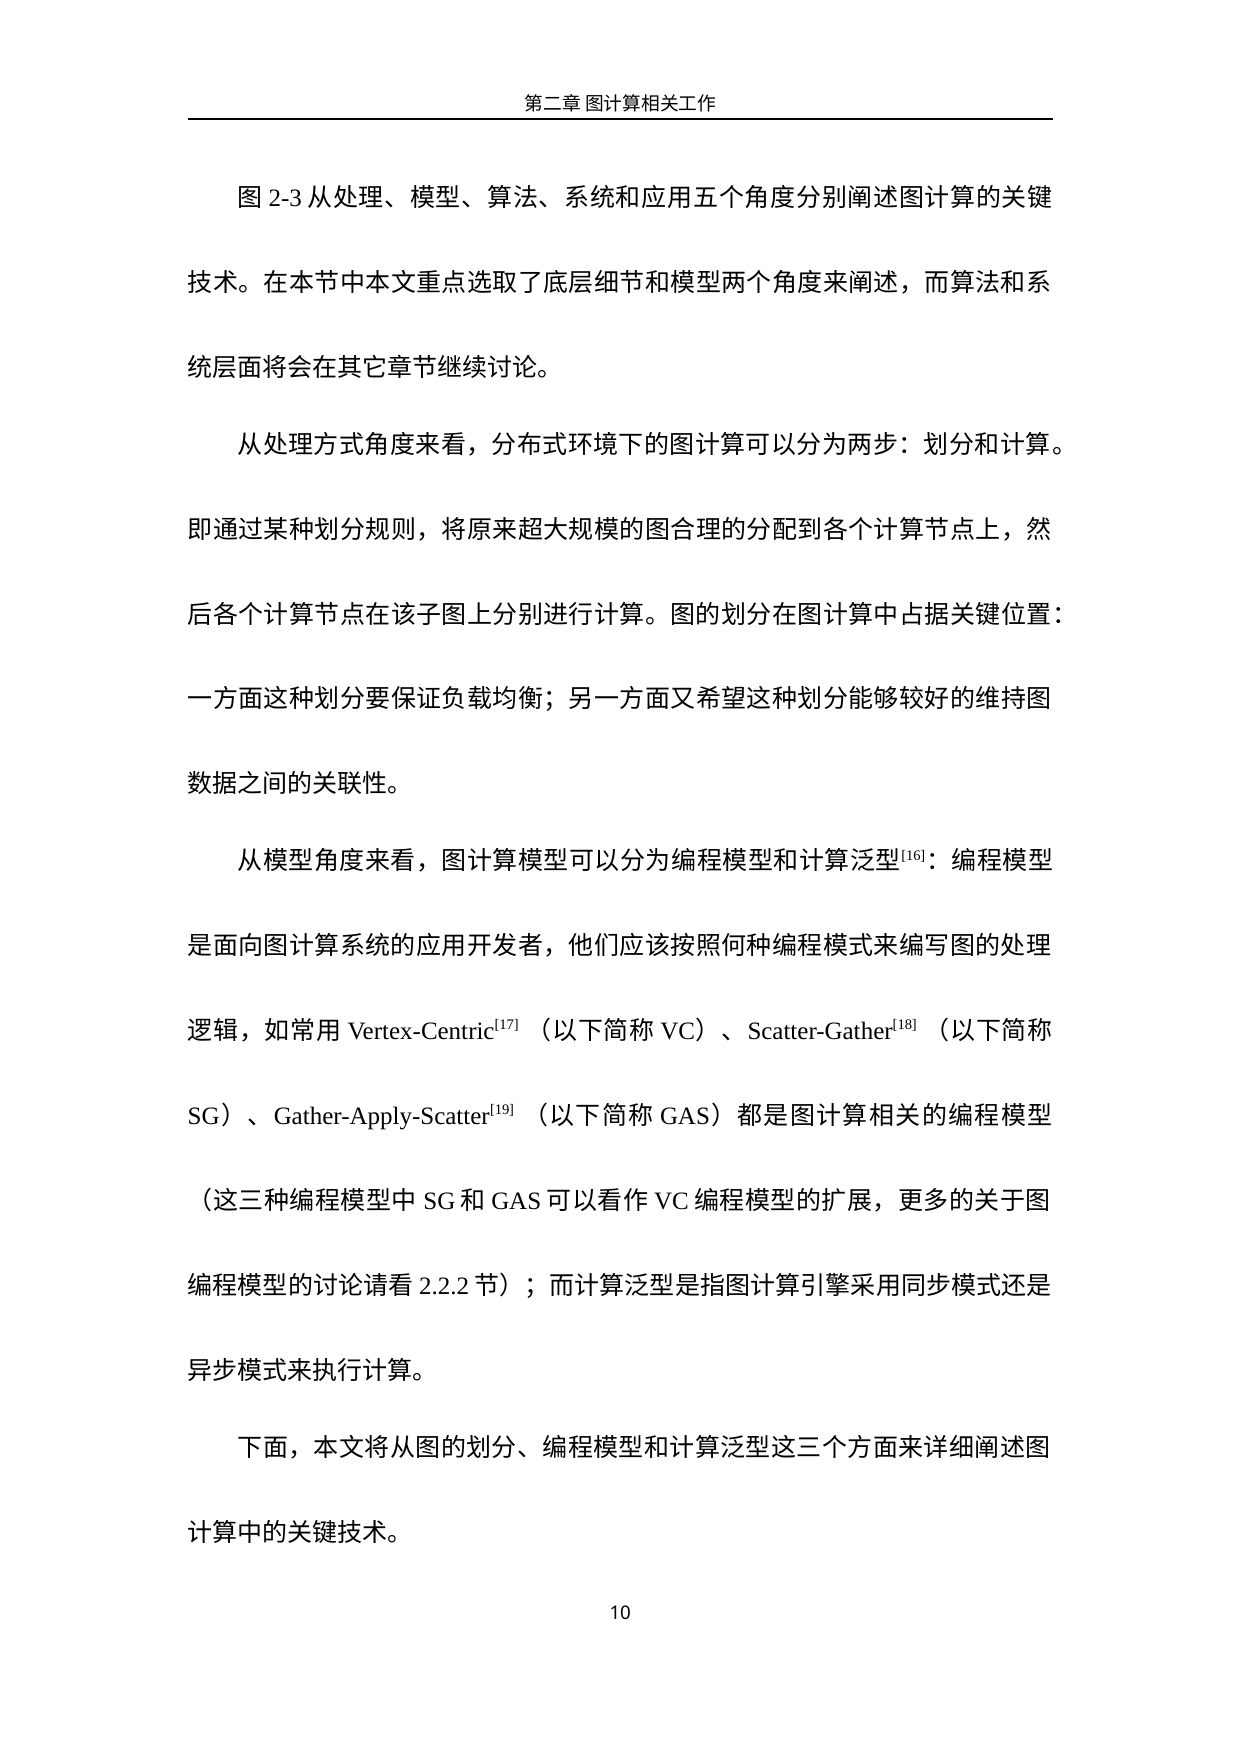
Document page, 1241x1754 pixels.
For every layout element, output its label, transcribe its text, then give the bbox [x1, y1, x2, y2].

text 下面，本文将从图的划分、编程模型和计算泛型这三个方面来详细阐述图计算中的关键技术。 [187, 1411, 1053, 1564]
text 从模型角度来看，图计算模型可以分为编程模型和计算泛型[16]：编程模型是面向图计算系统的应用开发者，他们应该按照何种编程模式来编写图的处理逻辑，如常用Vertex-Centric[17] （以下简称VC）、Scatter-Gather[18] （以下简称SG）、Gather-Apply-Scatter[19] （以下简称GAS）都是图计算相关的编程模型（这三种编程模型中SG和GAS可以看作VC编程模型的扩展，更多的关于图编程模型的讨论请看2.2.2节）；而计算泛型是指图计算引擎采用同步模式还是异步模式来执行计算。 [187, 825, 1053, 1402]
text 从处理方式角度来看，分布式环境下的图计算可以分为两步：划分和计算。即通过某种划分规则，将原来超大规模的图合理的分配到各个计算节点上，然后各个计算节点在该子图上分别进行计算。图的划分在图计算中占据关键位置：一方面这种划分要保证负载均衡；另一方面又希望这种划分能够较好的维持图数据之间的关联性。 [187, 408, 1053, 816]
text 图2-3从处理、模型、算法、系统和应用五个角度分别阐述图计算的关键技术。在本节中本文重点选取了底层细节和模型两个角度来阐述，而算法和系统层面将会在其它章节继续讨论。 [187, 162, 1053, 399]
